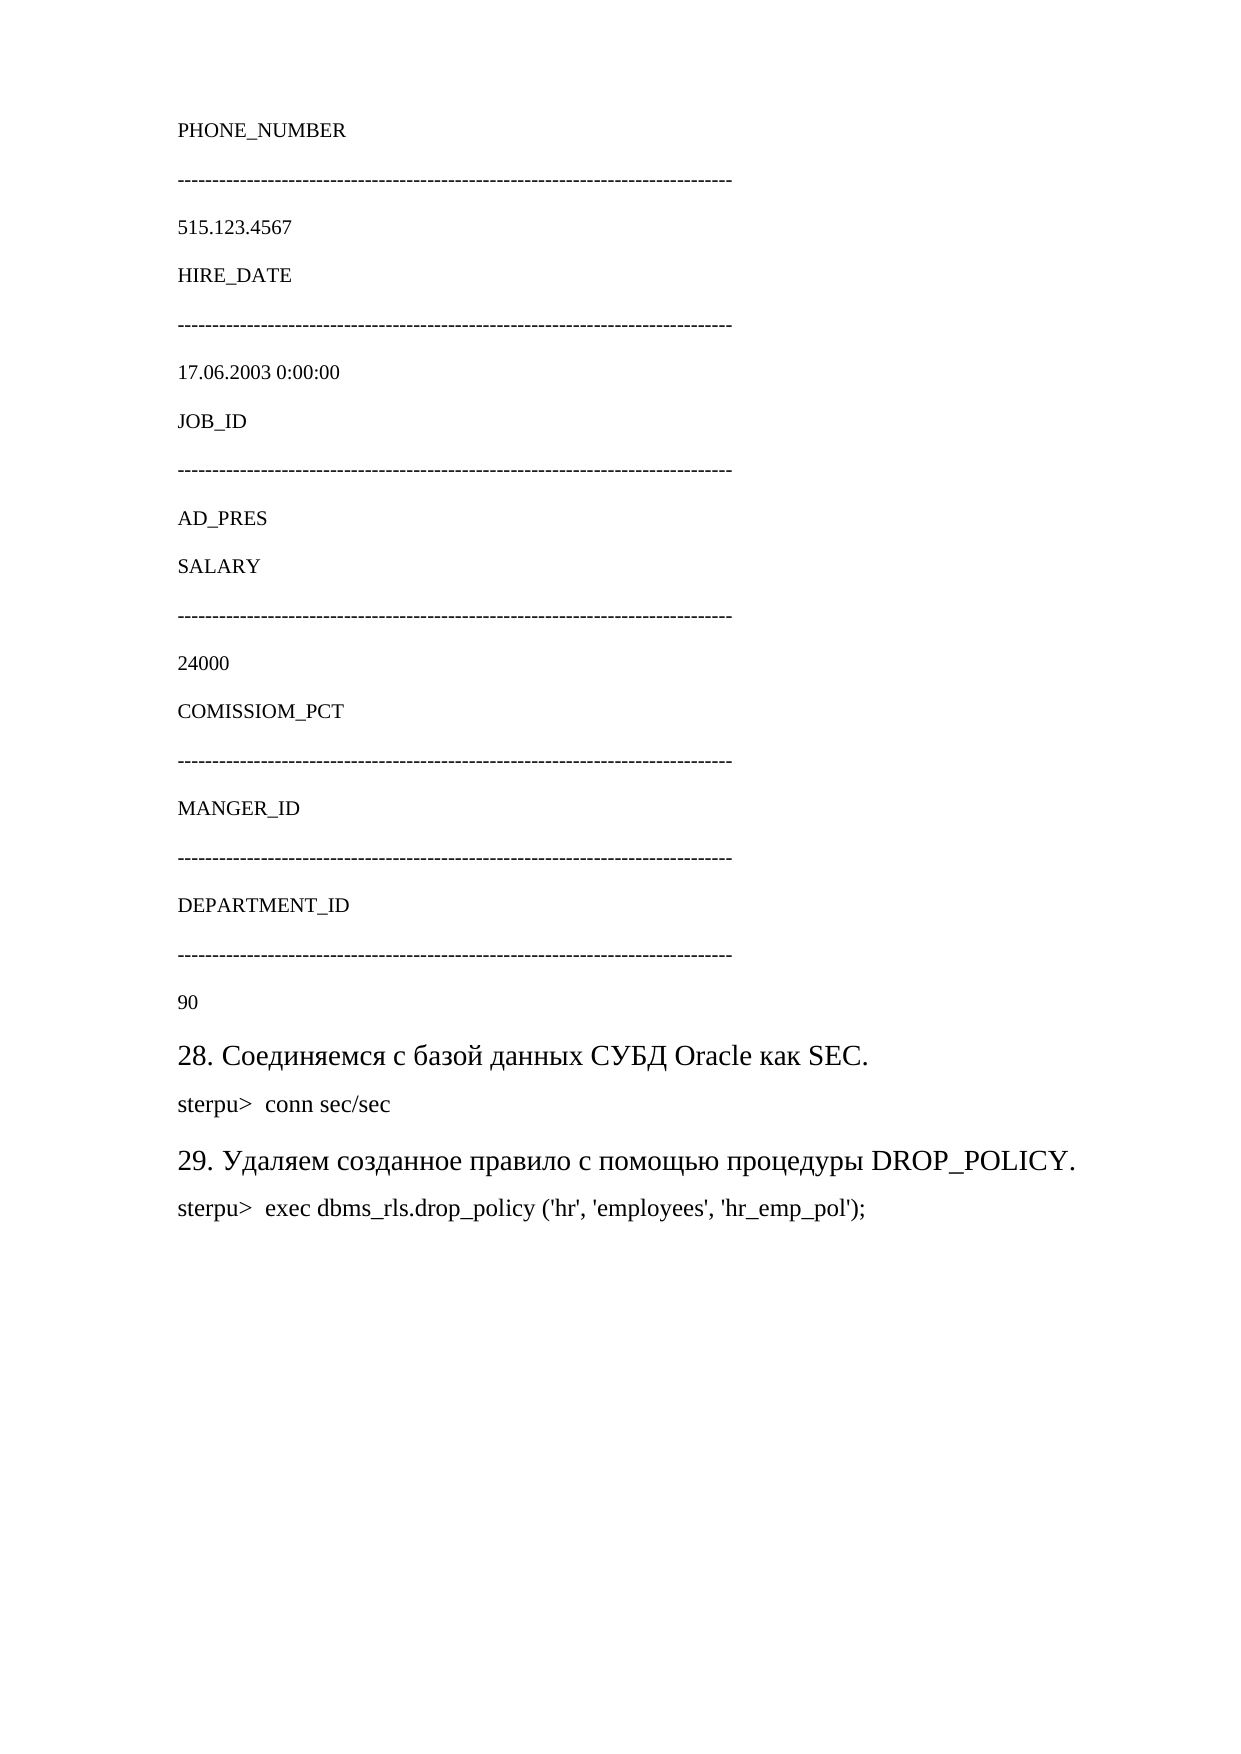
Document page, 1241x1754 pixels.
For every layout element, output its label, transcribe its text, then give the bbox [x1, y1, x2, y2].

text COMISSIOM_PCT [177, 699, 1152, 723]
text SALARY [177, 554, 1152, 578]
text DEPARTMENT_ID [177, 893, 1152, 917]
text 515.123.4567 [177, 215, 1152, 239]
text PHONE_NUMBER [177, 118, 1152, 142]
text JOB_ID [177, 409, 1152, 433]
text 17.06.2003 0:00:00 [177, 360, 1152, 384]
text 90 [177, 990, 1152, 1014]
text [177, 167, 1152, 191]
text -------------------------------------------------------------------------------- [177, 457, 1152, 481]
text sterpu> exec dbms_rls.drop_policy ('hr', 'employees', 'hr_emp_pol'); [177, 1193, 1152, 1222]
text sterpu> conn sec/sec [177, 1089, 1152, 1117]
text AD_PRES [177, 506, 1152, 530]
text -------------------------------------------------------------------------------- [177, 602, 1152, 627]
list Соединяемся с базой данных СУБД Oracle как SEC. [177, 1038, 1152, 1072]
text -------------------------------------------------------------------------------- [177, 942, 1152, 966]
text -------------------------------------------------------------------------------- [177, 845, 1152, 869]
text MANGER_ID [177, 796, 1152, 820]
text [177, 312, 1152, 336]
text HIRE_DATE [177, 263, 1152, 287]
text 24000 [177, 651, 1152, 675]
list Удаляем созданное правило с помощью процедуры DROP_POLICY. [177, 1143, 1152, 1176]
text -------------------------------------------------------------------------------- [177, 748, 1152, 772]
